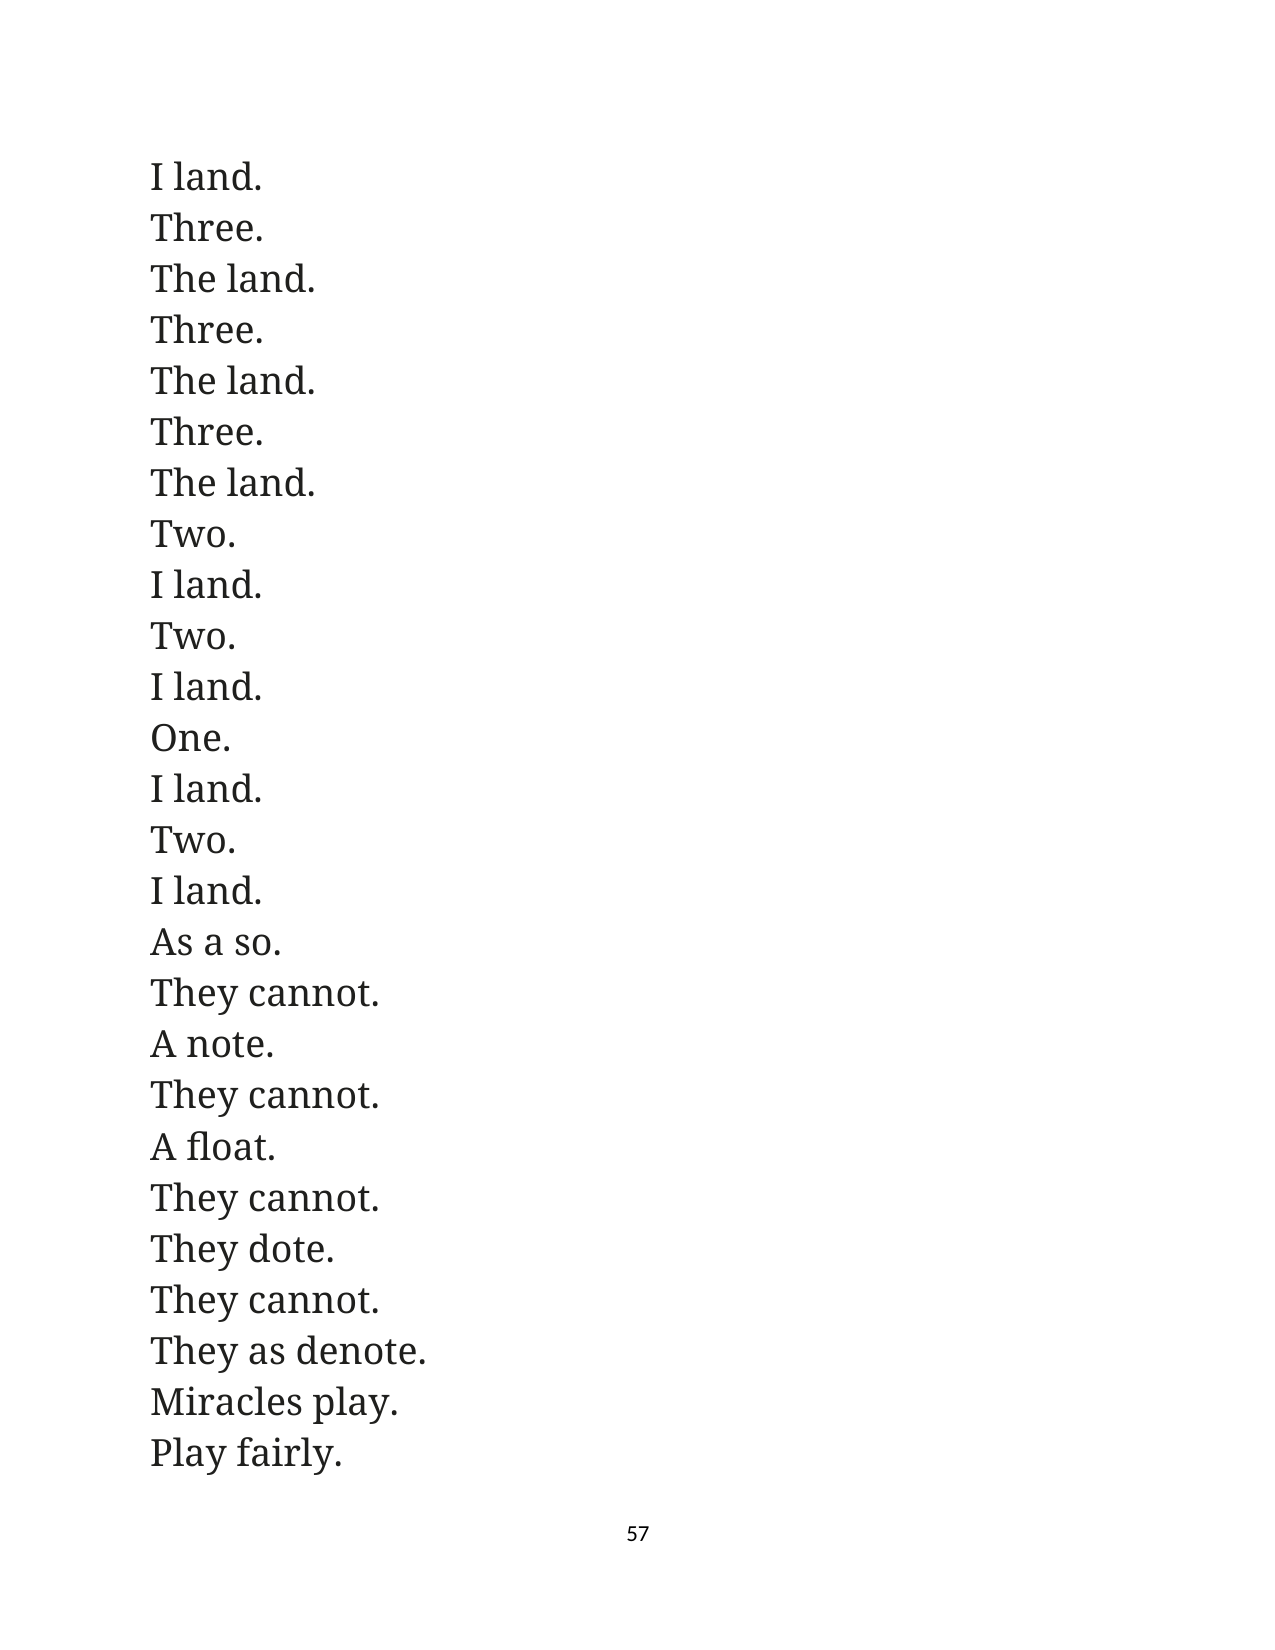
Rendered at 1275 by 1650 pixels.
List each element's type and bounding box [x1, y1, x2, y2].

text [150, 150, 1125, 1477]
